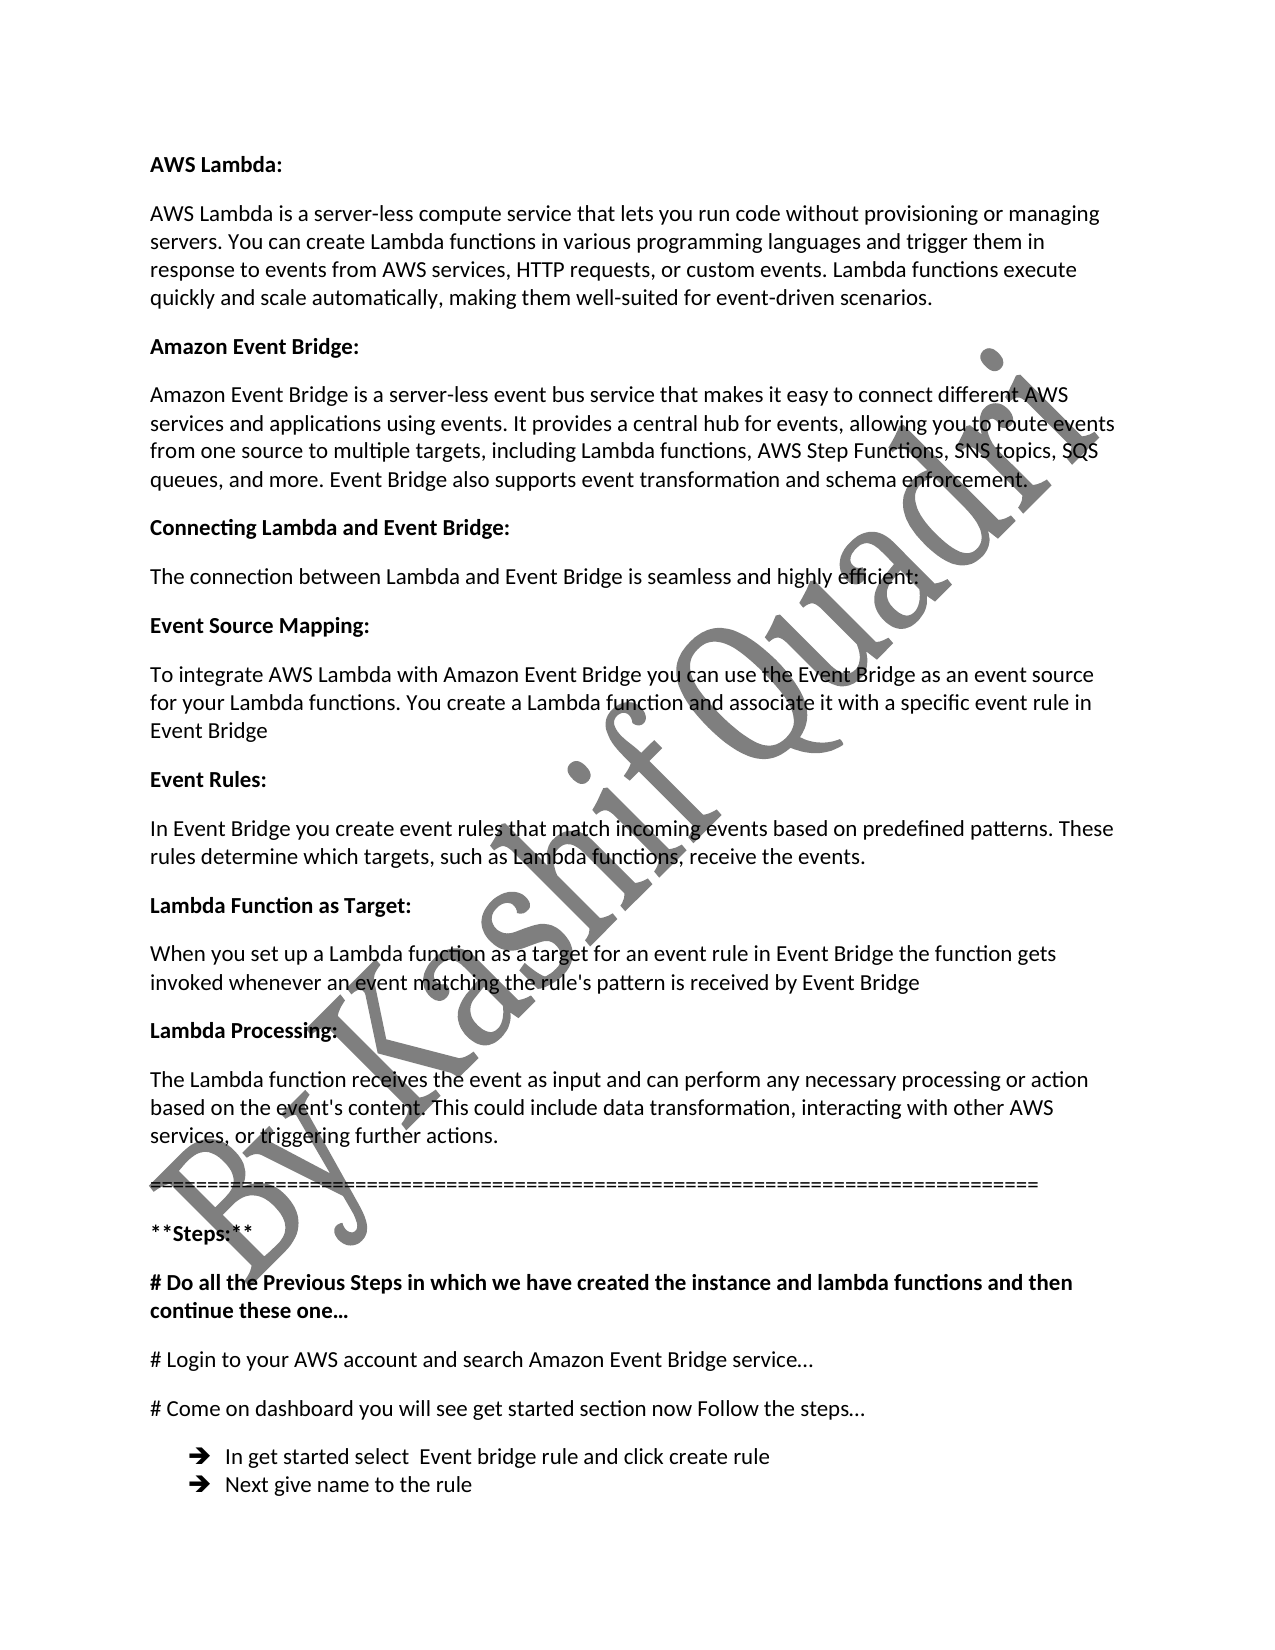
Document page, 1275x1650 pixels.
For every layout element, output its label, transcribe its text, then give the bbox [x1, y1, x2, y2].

text # Login to your AWS account and search Amazon Event Bridge service… [150, 1345, 1125, 1373]
text Event Source Mapping: [150, 611, 1125, 639]
text Lambda Function as Target: [150, 891, 1125, 919]
list In get started select Event bridge rule and click create rule [187, 1442, 1125, 1471]
text Amazon Event Bridge is a server-less event bus service that makes it easy to connect different AWS services and applications using events. It provides a central hub for events, allowing you to route events from one source to multiple targets, including Lambda functions, AWS Step Functions, SNS topics, SQS queues, and more. Event Bridge also supports event transformation and schema enforcement. [150, 381, 1125, 493]
text Connecting Lambda and Event Bridge: [150, 513, 1125, 542]
text When you set up a Lambda function as a target for an event rule in Event Bridge the function gets invoked whenever an event matching the rule's pattern is received by Event Bridge [150, 939, 1125, 996]
text In Event Bridge you create event rules that match incoming events based on predefined patterns. These rules determine which targets, such as Lambda functions, receive the events. [150, 814, 1125, 870]
text AWS Lambda: [150, 150, 1125, 178]
text Event Rules: [150, 765, 1125, 793]
text ============================================================================== [150, 1170, 1125, 1198]
text Lambda Processing: [150, 1016, 1125, 1044]
text **Steps:** [150, 1219, 1125, 1247]
text # Do all the Previous Steps in which we have created the instance and lambda functions and then continue these one… [150, 1268, 1125, 1324]
list Next give name to the rule [187, 1471, 1125, 1498]
text AWS Lambda is a server-less compute service that lets you run code without provisioning or managing servers. You can create Lambda functions in various programming languages and trigger them in response to events from AWS services, HTTP requests, or custom events. Lambda functions execute quickly and scale automatically, making them well-suited for event-driven scenarios. [150, 199, 1125, 311]
text # Come on dashboard you will see get started section now Follow the steps… [150, 1394, 1125, 1422]
text Amazon Event Bridge: [150, 332, 1125, 360]
text The connection between Lambda and Event Bridge is seamless and highly efficient: [150, 562, 1125, 590]
text The Lambda function receives the event as input and can perform any necessary processing or action based on the event's content. This could include data transformation, interacting with other AWS services, or triggering further actions. [150, 1065, 1125, 1149]
text To integrate AWS Lambda with Amazon Event Bridge you can use the Event Bridge as an event source for your Lambda functions. You create a Lambda function and associate it with a specific event rule in Event Bridge [150, 660, 1125, 744]
